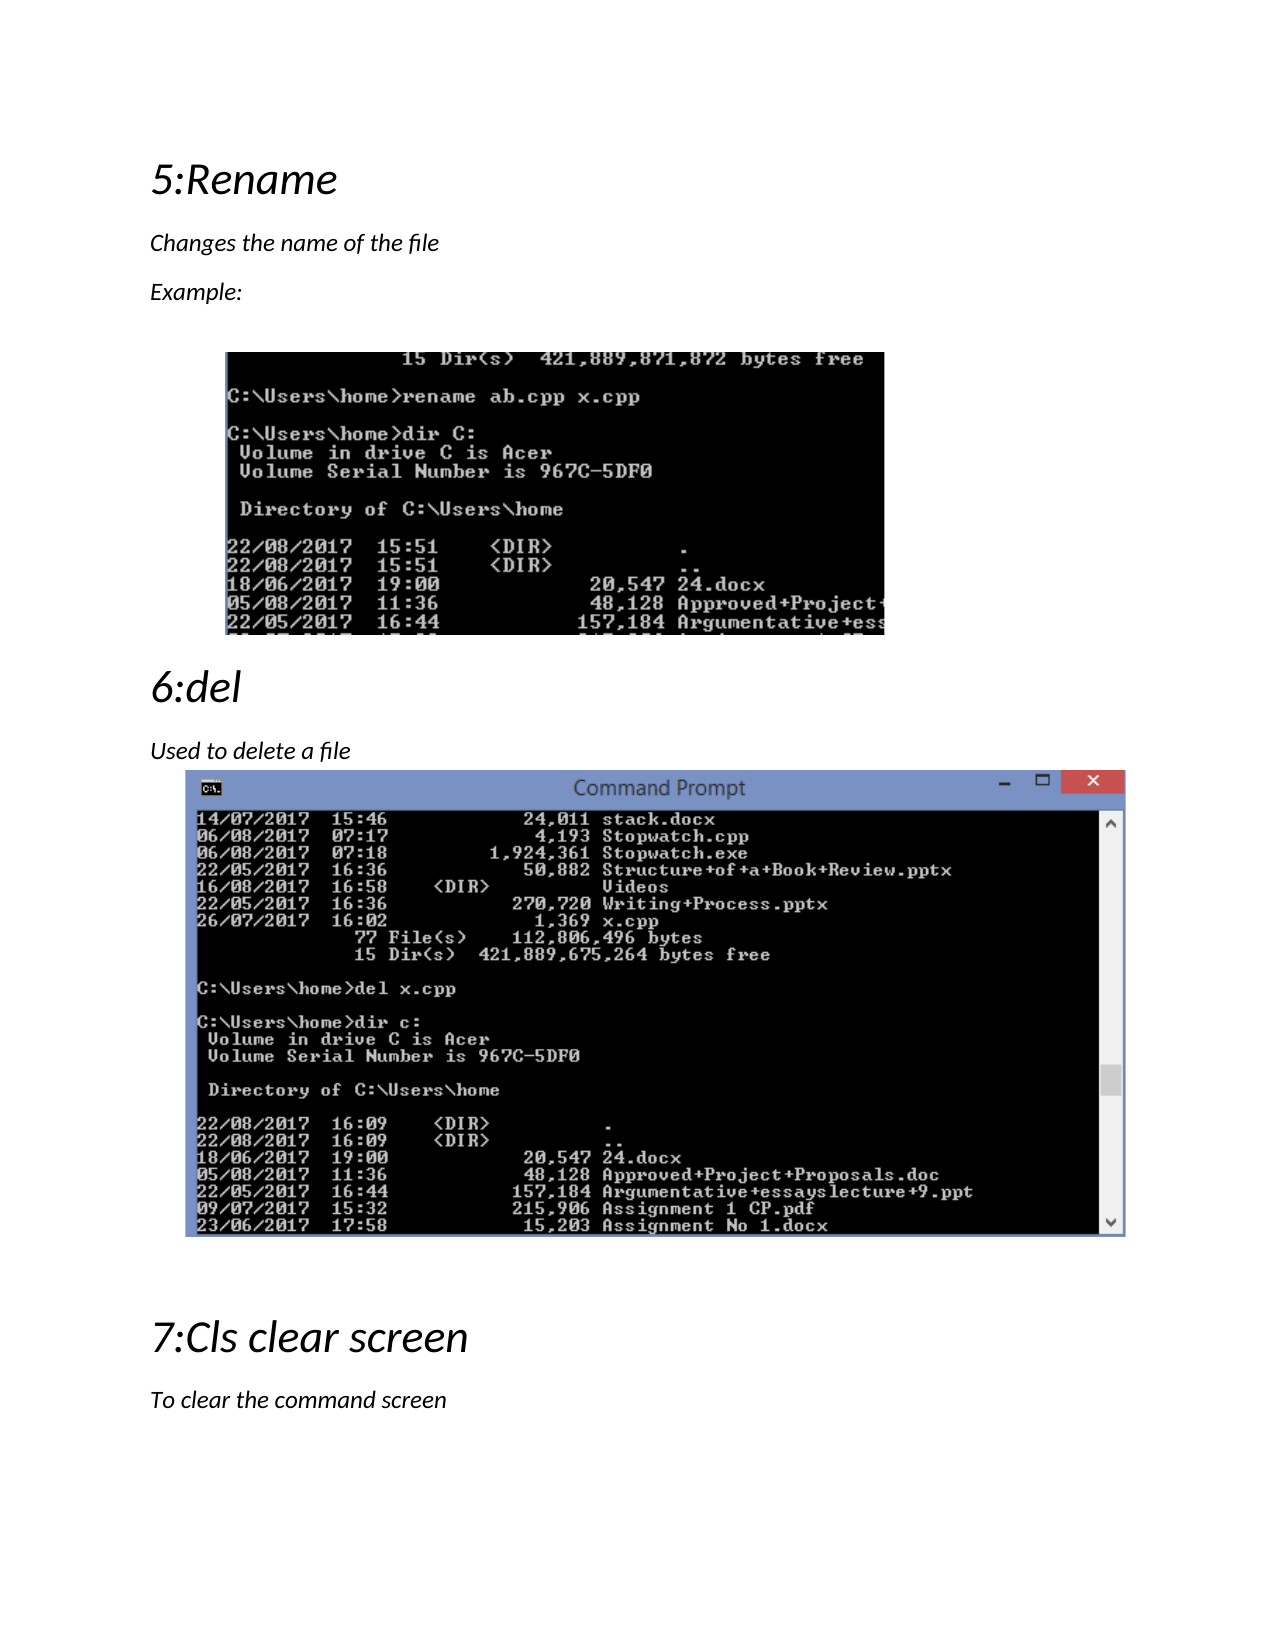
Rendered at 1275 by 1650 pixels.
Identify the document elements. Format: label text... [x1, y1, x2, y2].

picture [185, 770, 1126, 1237]
text 5:Rename [150, 150, 1125, 206]
text Used to delete a file [150, 735, 1125, 766]
text To clear the command screen [150, 1385, 1125, 1415]
text 7:Cls clear screen [150, 1308, 1125, 1364]
picture [225, 352, 885, 635]
text Example: [150, 277, 1125, 307]
text Changes the name of the file [150, 227, 1125, 257]
